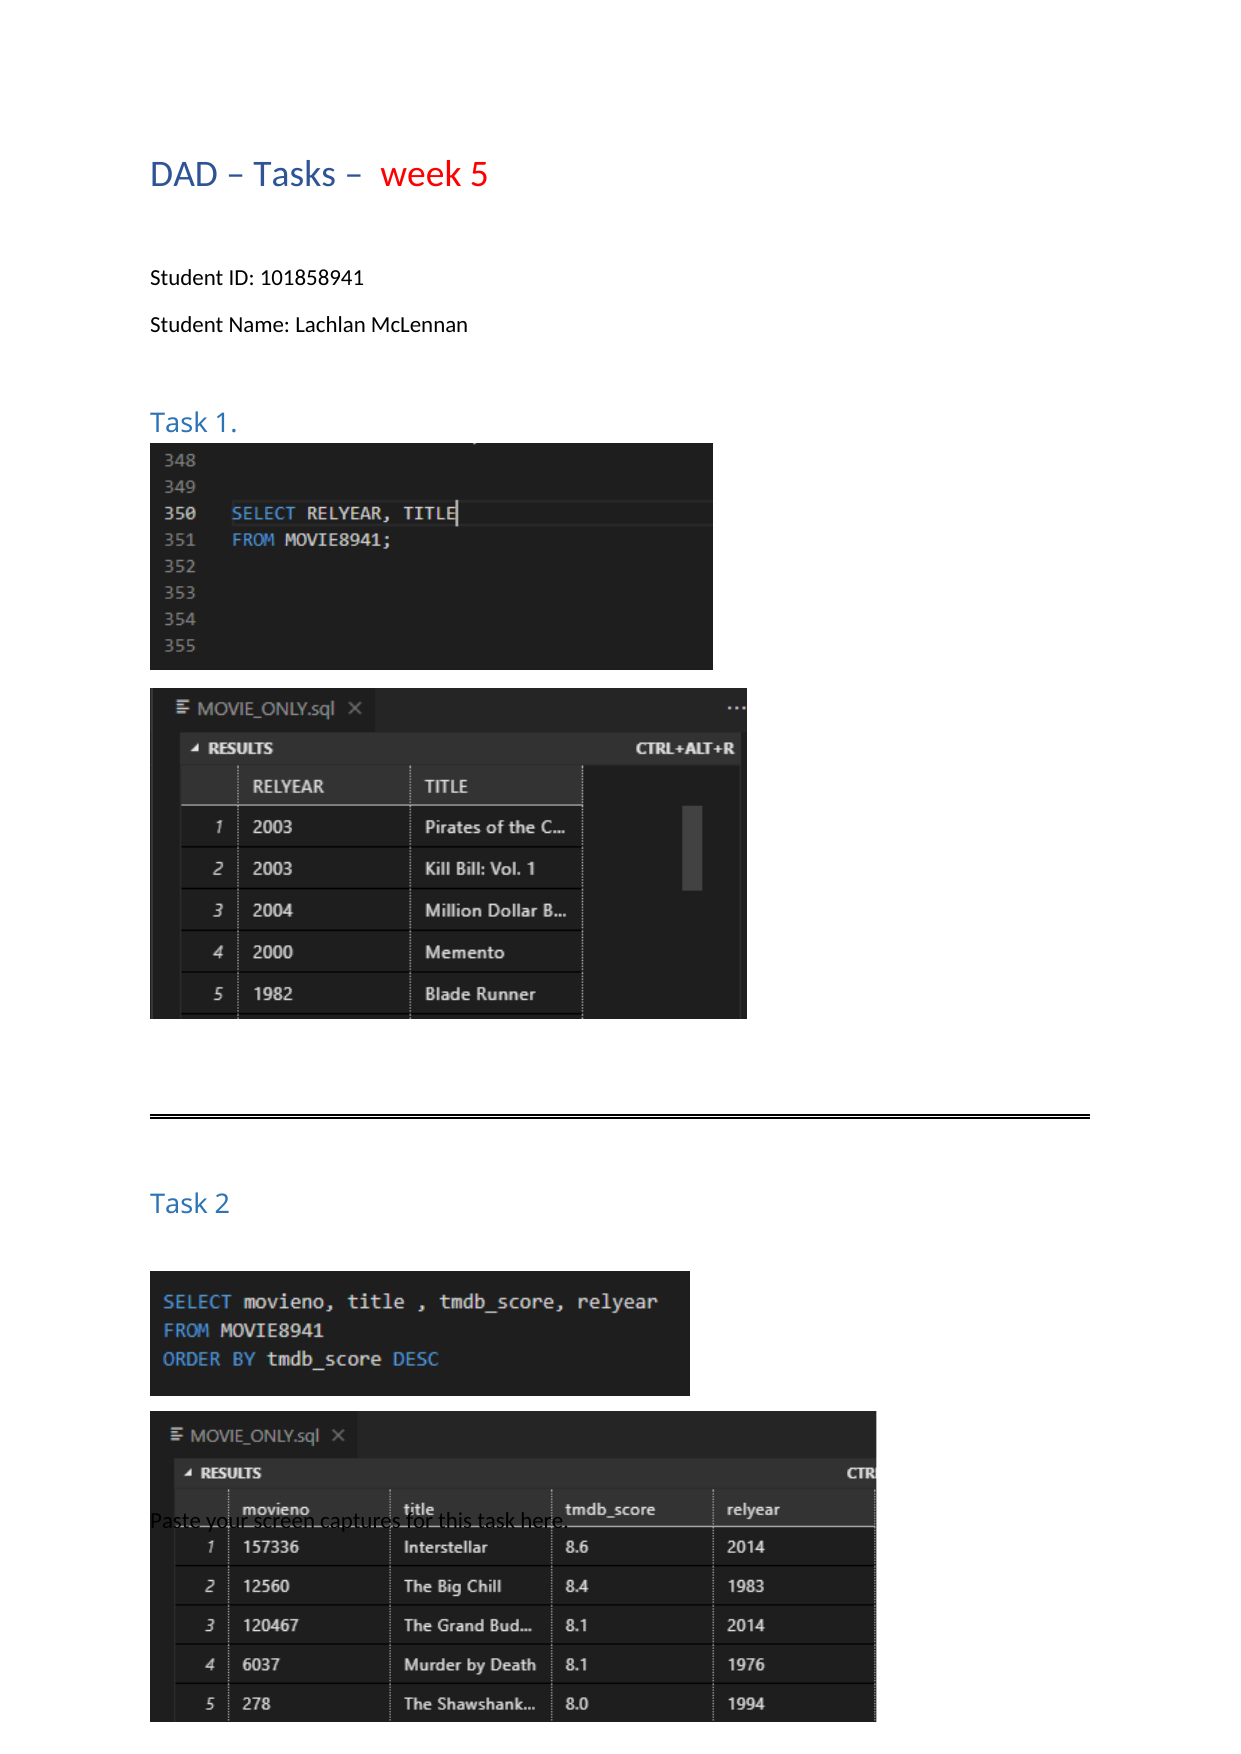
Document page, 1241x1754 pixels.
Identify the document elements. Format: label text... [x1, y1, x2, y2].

text DAD – Tasks – week 5 [150, 150, 1090, 196]
picture [150, 1534, 877, 1722]
picture [150, 443, 713, 670]
subtitle Task 1. [150, 404, 1090, 441]
subtitle Task 2 [150, 1185, 1090, 1222]
text Student Name: Lachlan McLennan [150, 310, 1090, 338]
text Student ID: 101858941 [150, 263, 1090, 291]
text Paste your screen captures for this task here. [150, 1506, 1090, 1534]
picture [150, 1271, 690, 1396]
picture [150, 688, 747, 1019]
picture [150, 1411, 877, 1506]
